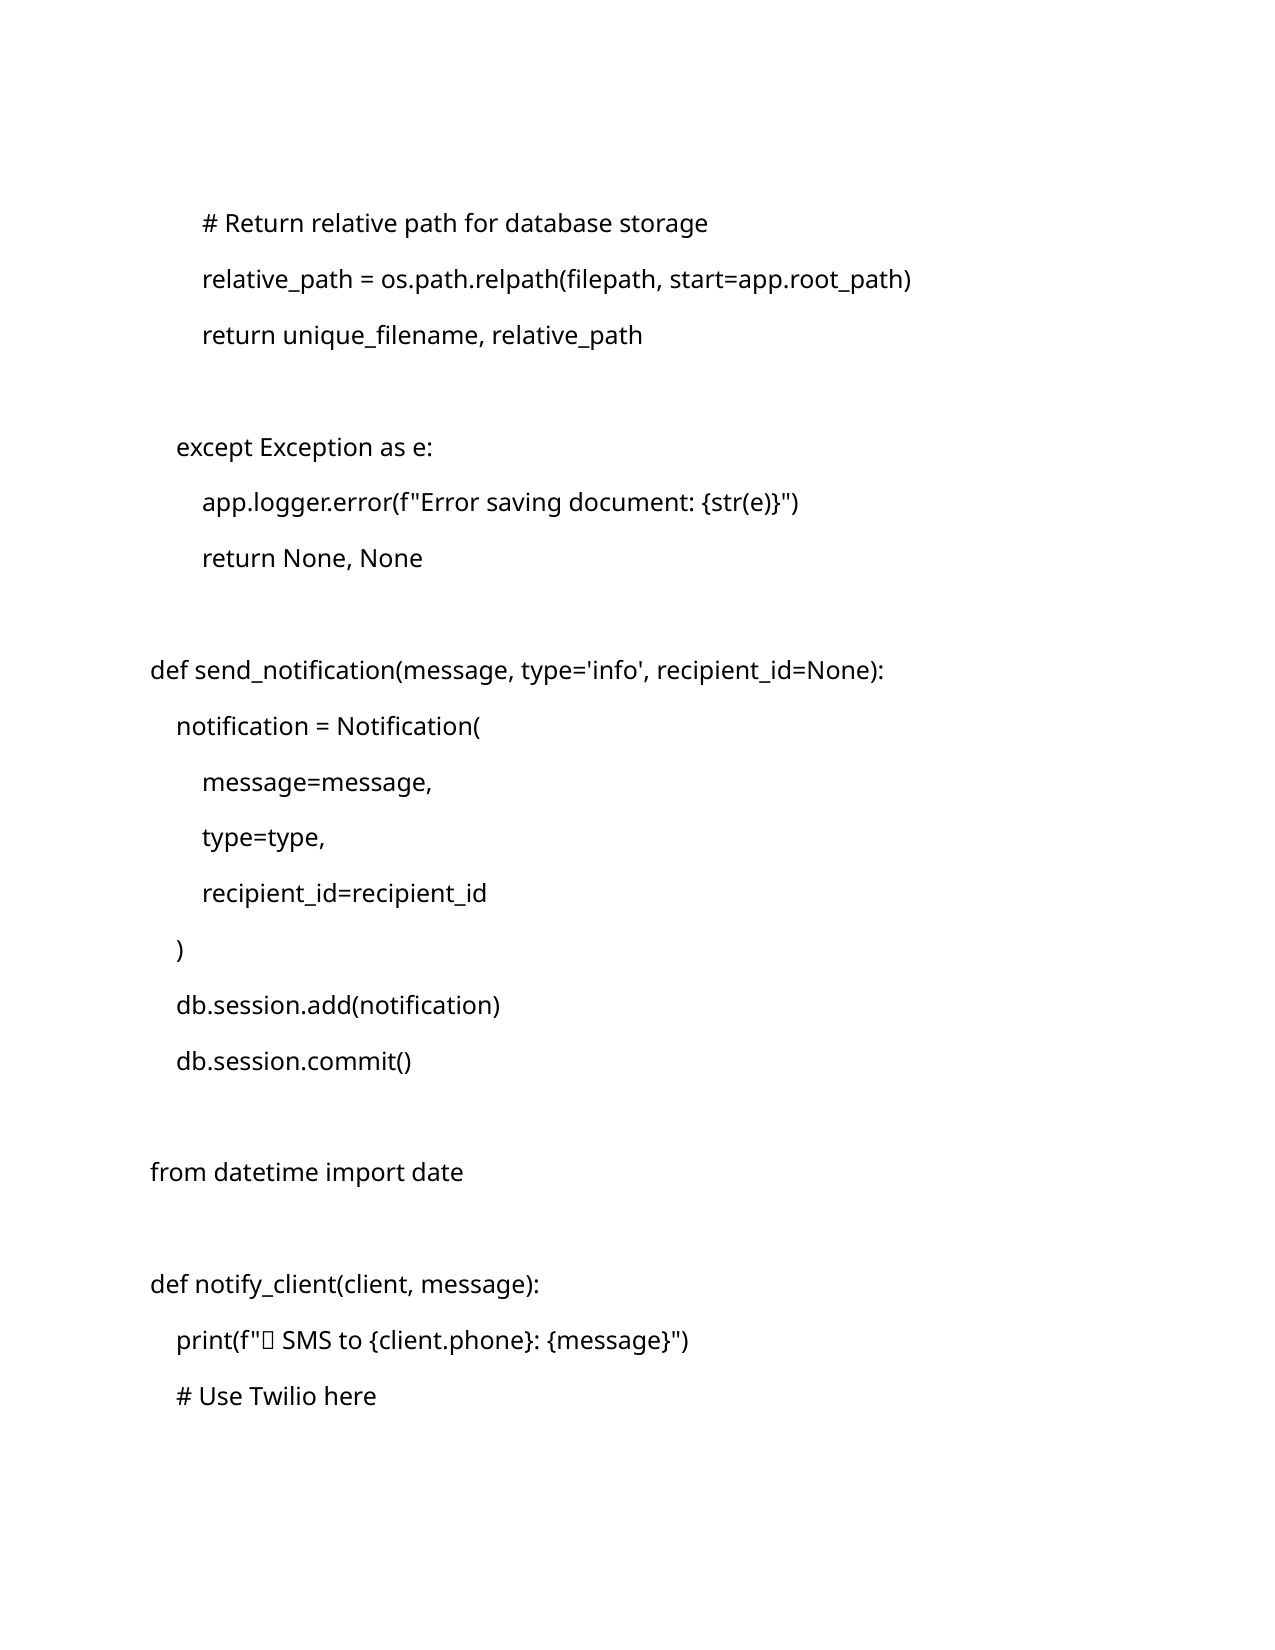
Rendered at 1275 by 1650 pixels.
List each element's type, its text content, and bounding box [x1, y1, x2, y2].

text # Use Twilio here [150, 1378, 1125, 1412]
text type=type, [150, 820, 1125, 854]
text message=message, [150, 764, 1125, 798]
text def send_notification(message, type='info', recipient_id=None): [150, 652, 1125, 687]
text ) [150, 932, 1125, 966]
text recipient_id=recipient_id [150, 876, 1125, 910]
text from datetime import date [150, 1155, 1125, 1189]
text db.session.add(notification) [150, 987, 1125, 1022]
text relative_path = os.path.relpath(filepath, start=app.root_path) [150, 262, 1125, 296]
text return unique_filename, relative_path [150, 317, 1125, 352]
text app.logger.error(f"Error saving document: {str(e)}") [150, 485, 1125, 519]
text return None, None [150, 541, 1125, 575]
text notification = Notification( [150, 708, 1125, 742]
text except Exception as e: [150, 429, 1125, 463]
text # Return relative path for database storage [150, 206, 1125, 240]
text print(f"📲 SMS to {client.phone}: {message}") [150, 1322, 1125, 1357]
text def notify_client(client, message): [150, 1267, 1125, 1301]
text db.session.commit() [150, 1043, 1125, 1077]
